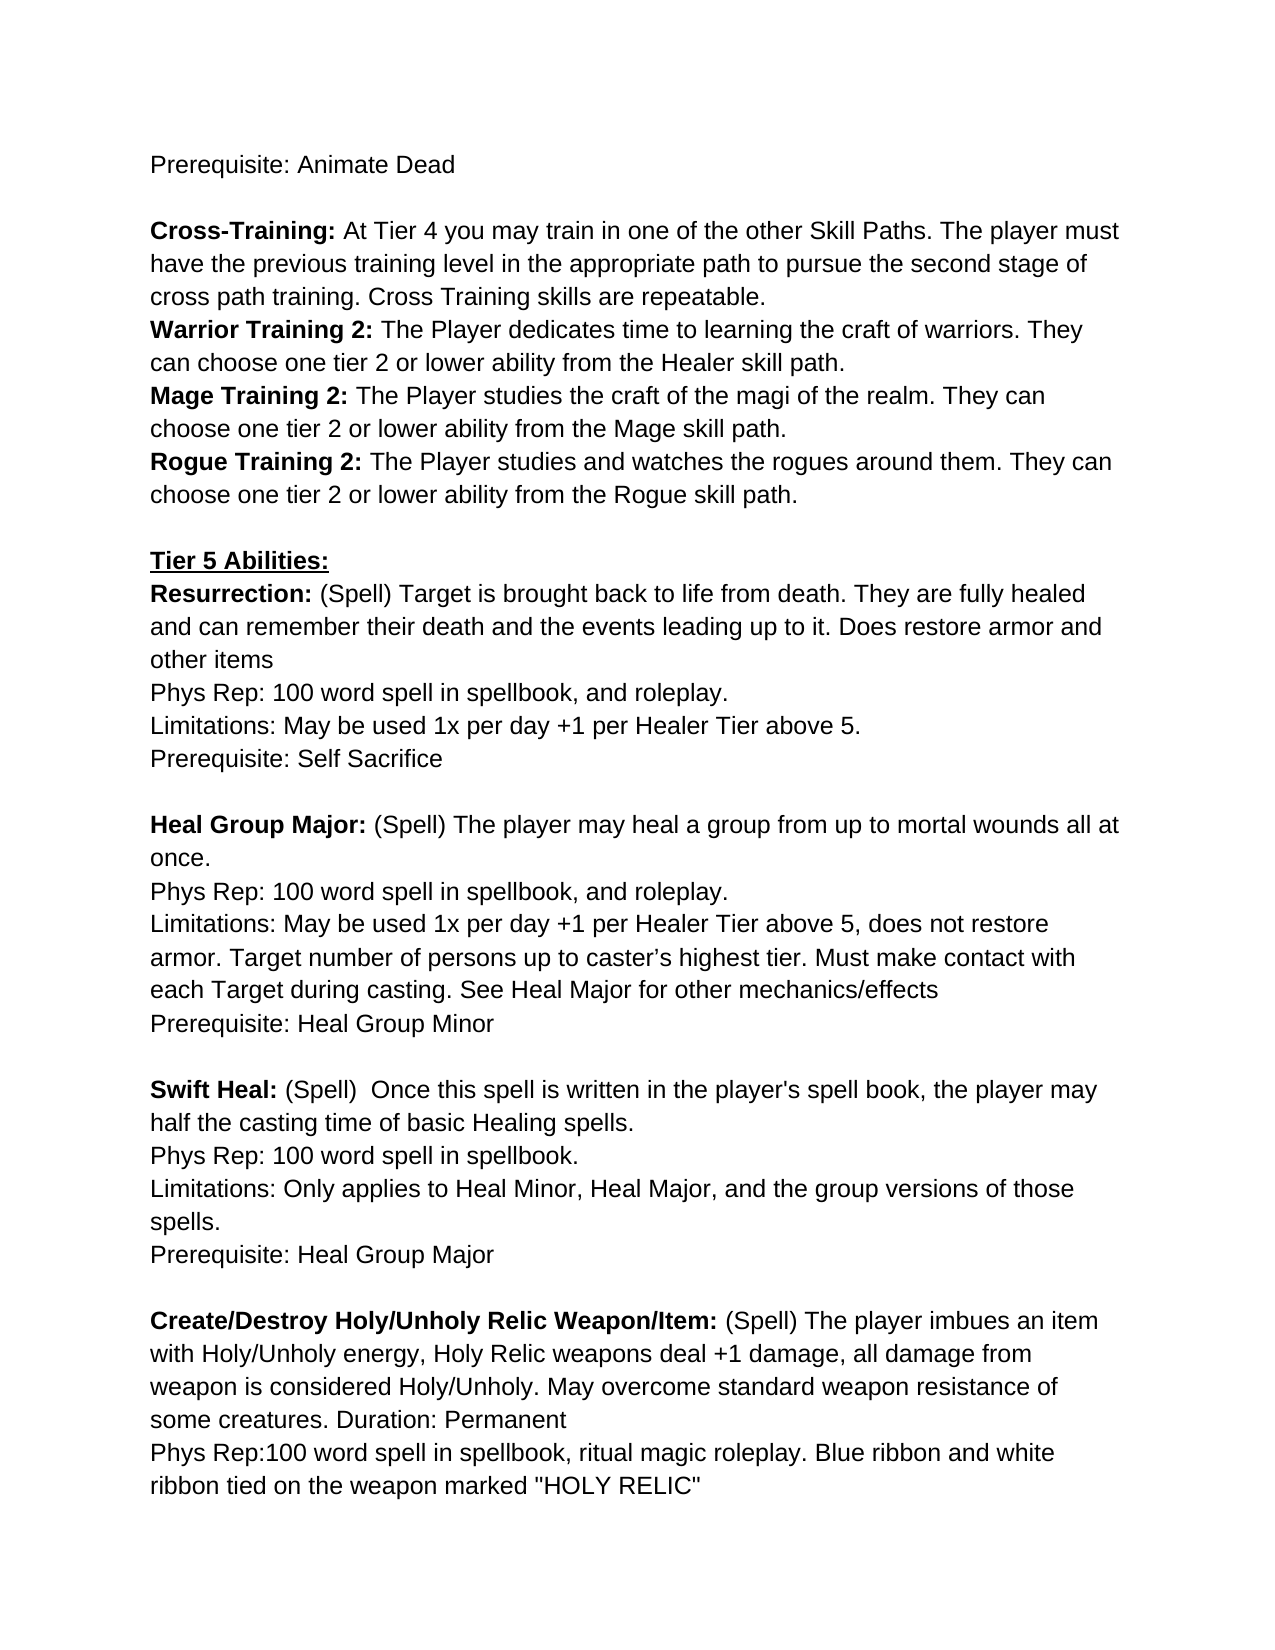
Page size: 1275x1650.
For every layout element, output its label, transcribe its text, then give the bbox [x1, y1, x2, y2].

text Limitations: Only applies to Heal Minor, Heal Major, and the group versions of those spells. [150, 1174, 1125, 1235]
text Rogue Training 2: The Player studies and watches the rogues around them. They can choose one tier 2 or lower ability from the Rogue skill path. [150, 447, 1125, 509]
text Prerequisite: Animate Dead [150, 150, 1125, 179]
text Phys Rep: 100 word spell in spellbook, and roleplay. [150, 678, 1125, 707]
text Tier 5 Abilities: [150, 546, 1125, 575]
text Cross-Training: At Tier 4 you may train in one of the other Skill Paths. The player must have the previous training level in the appropriate path to pursue the second stage of cross path training. Cross Training skills are repeatable. [150, 216, 1125, 311]
text Swift Heal: (Spell) Once this spell is written in the player's spell book, the player may half the casting time of basic Healing spells. [150, 1074, 1125, 1136]
text Resurrection: (Spell) Target is brought back to life from death. They are fully healed and can remember their death and the events leading up to it. Does restore armor and other items [150, 579, 1125, 674]
text Heal Group Major: (Spell) The player may heal a group from up to mortal wounds all at once. [150, 810, 1125, 872]
text Warrior Training 2: The Player dedicates time to learning the craft of warriors. They can choose one tier 2 or lower ability from the Healer skill path. [150, 315, 1125, 377]
text Prerequisite: Heal Group Minor [150, 1008, 1125, 1037]
text Mage Training 2: The Player studies the craft of the magi of the realm. They can choose one tier 2 or lower ability from the Mage skill path. [150, 381, 1125, 443]
text Prerequisite: Heal Group Major [150, 1240, 1125, 1268]
text Limitations: May be used 1x per day +1 per Healer Tier above 5. [150, 711, 1125, 740]
text Phys Rep: 100 word spell in spellbook. [150, 1141, 1125, 1169]
text Phys Rep:100 word spell in spellbook, ritual magic roleplay. Blue ribbon and white ribbon tied on the weapon marked "HOLY RELIC" [150, 1438, 1125, 1499]
text Prerequisite: Self Sacrifice [150, 744, 1125, 773]
text Phys Rep: 100 word spell in spellbook, and roleplay. [150, 876, 1125, 905]
text Limitations: May be used 1x per day +1 per Healer Tier above 5, does not restore armor. Target number of persons up to caster’s highest tier. Must make contact with each Target during casting. See Heal Major for other mechanics/effects [150, 909, 1125, 1004]
